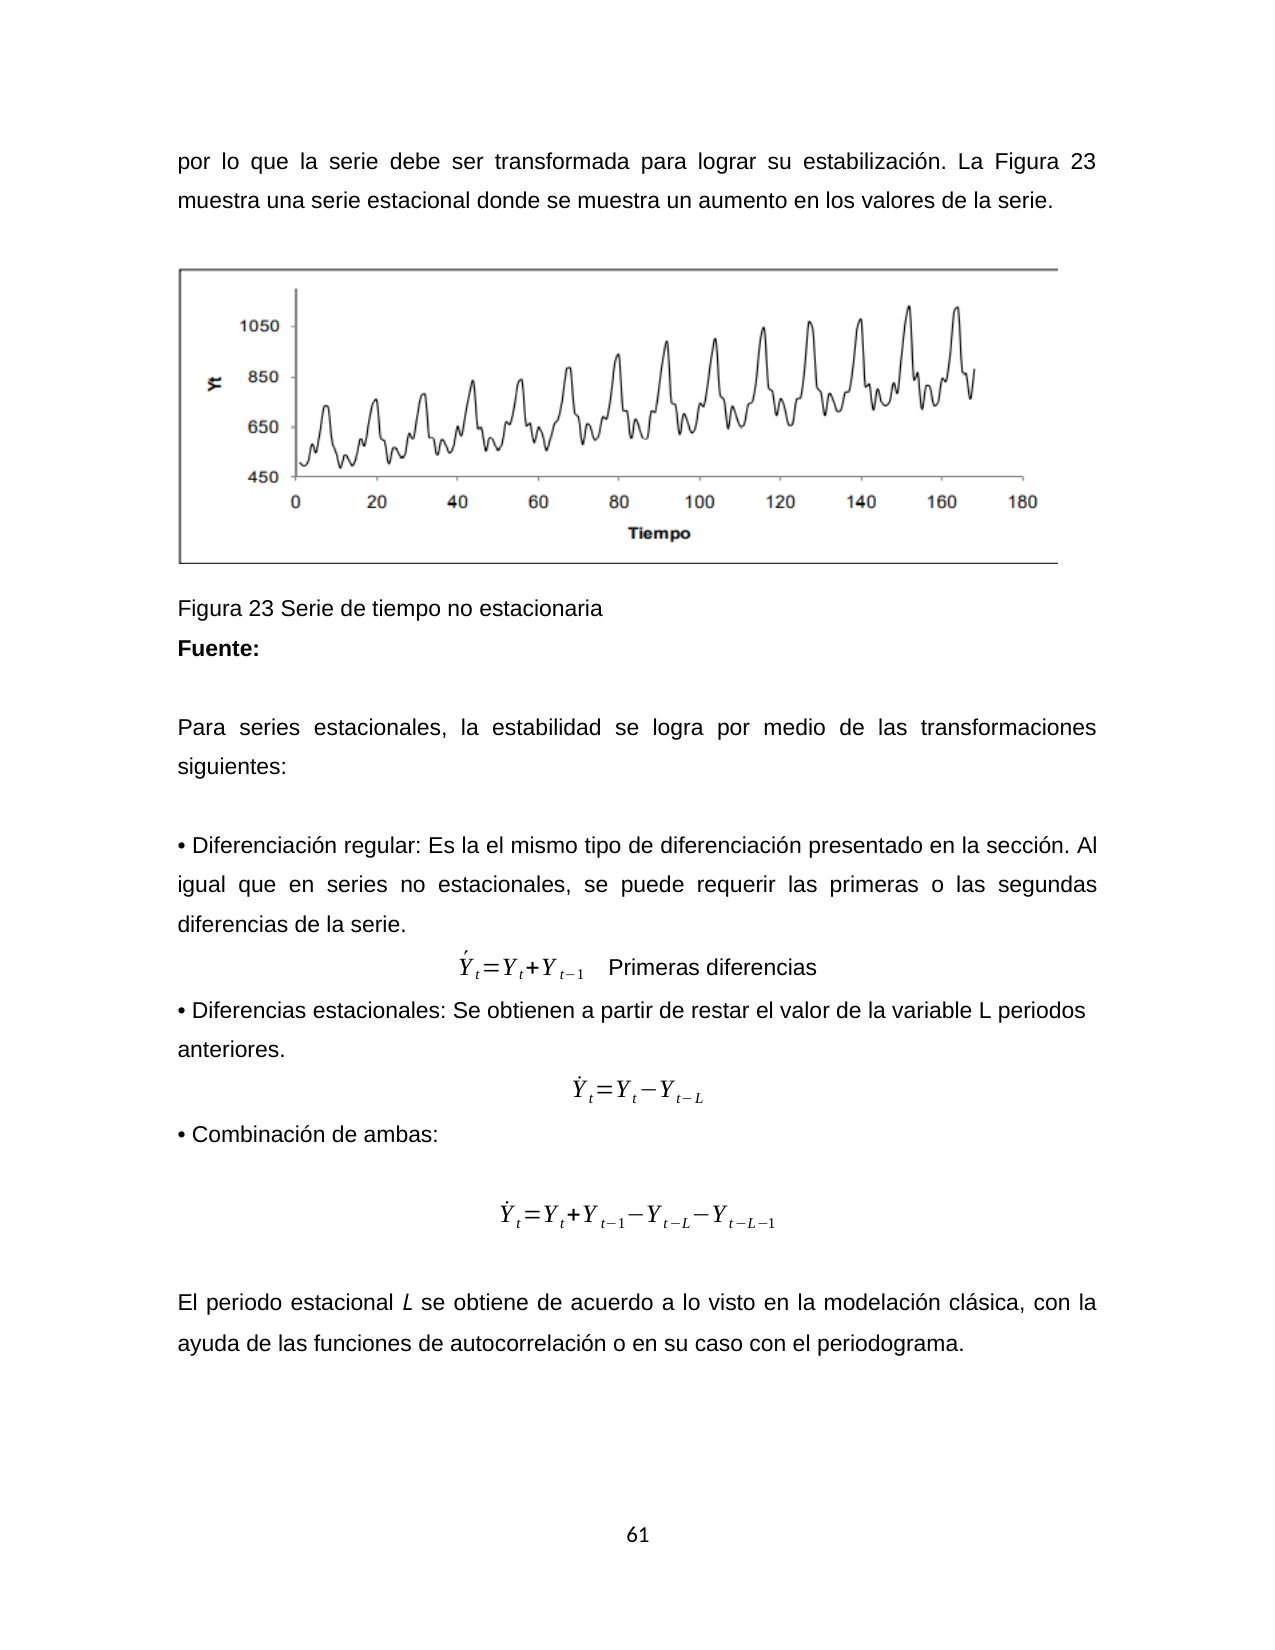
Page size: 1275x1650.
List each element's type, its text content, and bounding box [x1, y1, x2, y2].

text • Combinación de ambas: [177, 1121, 1098, 1148]
text Fuente: [177, 634, 1098, 661]
text • Diferenciación regular: Es la el mismo tipo de diferenciación presentado en la sección. Al igual que en series no estacionales, se puede requerir las primeras o las segundas diferencias de la serie. [177, 832, 1098, 937]
text anteriores. [177, 1036, 1098, 1063]
text Primeras diferencias [177, 950, 1098, 984]
picture [176, 266, 1058, 563]
text • Diferencias estacionales: Se obtienen a partir de restar el valor de la variable L periodos [177, 997, 1098, 1023]
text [177, 148, 1098, 213]
text El periodo estacional L se obtiene de acuerdo a lo visto en la modelación clásica, con la ayuda de las funciones de autocorrelación o en su caso con el periodograma. [177, 1286, 1098, 1356]
text Para series estacionales, la estabilidad se logra por medio de las transformaciones siguientes: [177, 713, 1098, 779]
